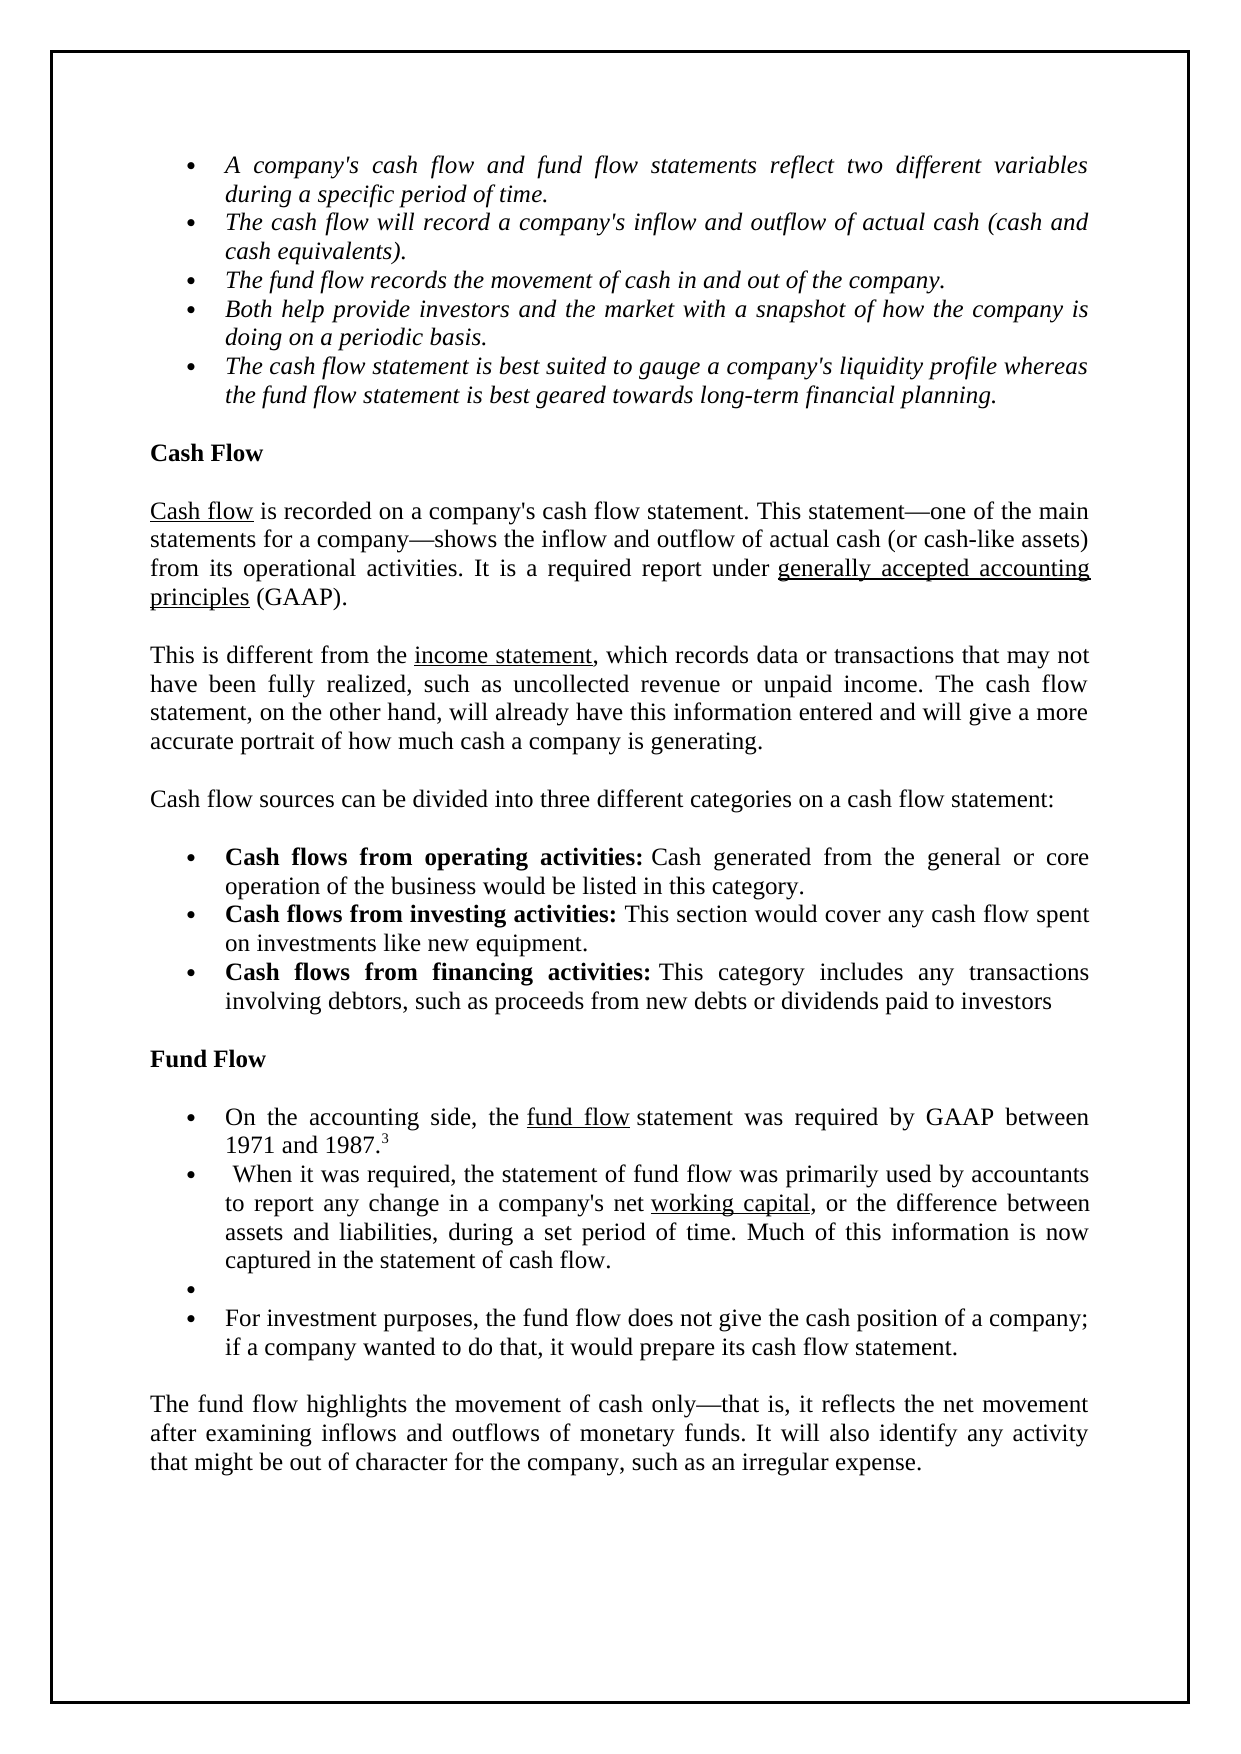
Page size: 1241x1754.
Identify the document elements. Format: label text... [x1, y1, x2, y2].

list ﻿ When it was required, the statement of fund flow was primarily used by accountants to report any change in a company's net working capital, or the difference between assets and liabilities, during a set period of time. Much of this information is now captured in the statement of cash flow. [187, 1287, 1090, 1402]
list For investment purposes, the fund flow does not give the cash position of a company; if a company wanted to do that, it would prepare its cash flow statement. [187, 1431, 1090, 1489]
list A company's cash flow and fund flow statements reflect two different variables during a specific period of time. [187, 278, 1090, 336]
list Cash flows from operating activities: Cash generated from the general or core operation of the business would be listed in this category. [187, 970, 1090, 1028]
text This is different from the income statement, which records data or transactions that may not have been fully realized, such as uncollected revenue or unpaid income. The cash flow statement, on the other hand, will already have this information entered and will give a more accurate portrait of how much cash a company is generating. [150, 768, 1090, 883]
text In financial accounting, the statement of cash flows refers to the change in a company's cash and equivalents from one period to the next. The fund flow, however, has two different meanings. One is for accounting purposes, while the other serves investment purposes. [150, 212, 1090, 245]
list Cash flows from investing activities: This section would cover any cash flow spent on investments like new equipment. [187, 1028, 1090, 1085]
text Fund Flow [150, 1172, 1090, 1201]
text Cash flow is recorded on a company's cash flow statement. This statement—one of the main statements for a company—shows the inflow and outflow of actual cash (or cash-like assets) from its operational activities. It is a required report under generally accepted accounting principles (GAAP). [150, 624, 1090, 739]
list The fund flow records the movement of cash in and out of the company. [187, 393, 1090, 422]
list The cash flow statement is best suited to gauge a company's liquidity profile whereas the fund flow statement is best geared towards long-term financial planning. [187, 479, 1090, 537]
list On the accounting side, the fund flow statement was required by GAAP between 1971 and 1987.3 [187, 1230, 1090, 1287]
text Cash flow sources can be divided into three different categories on a cash flow statement: [150, 912, 1090, 941]
list The cash flow will record a company's inflow and outflow of actual cash (cash and cash equivalents). [187, 336, 1090, 393]
subtitle Cash Flow [150, 566, 1090, 595]
list Cash flows from financing activities: This category includes any transactions involving debtors, such as proceeds from new debts or dividends paid to investors [187, 1085, 1090, 1143]
list Both help provide investors and the market with a snapshot of how the company is doing on a periodic basis. [187, 422, 1090, 479]
